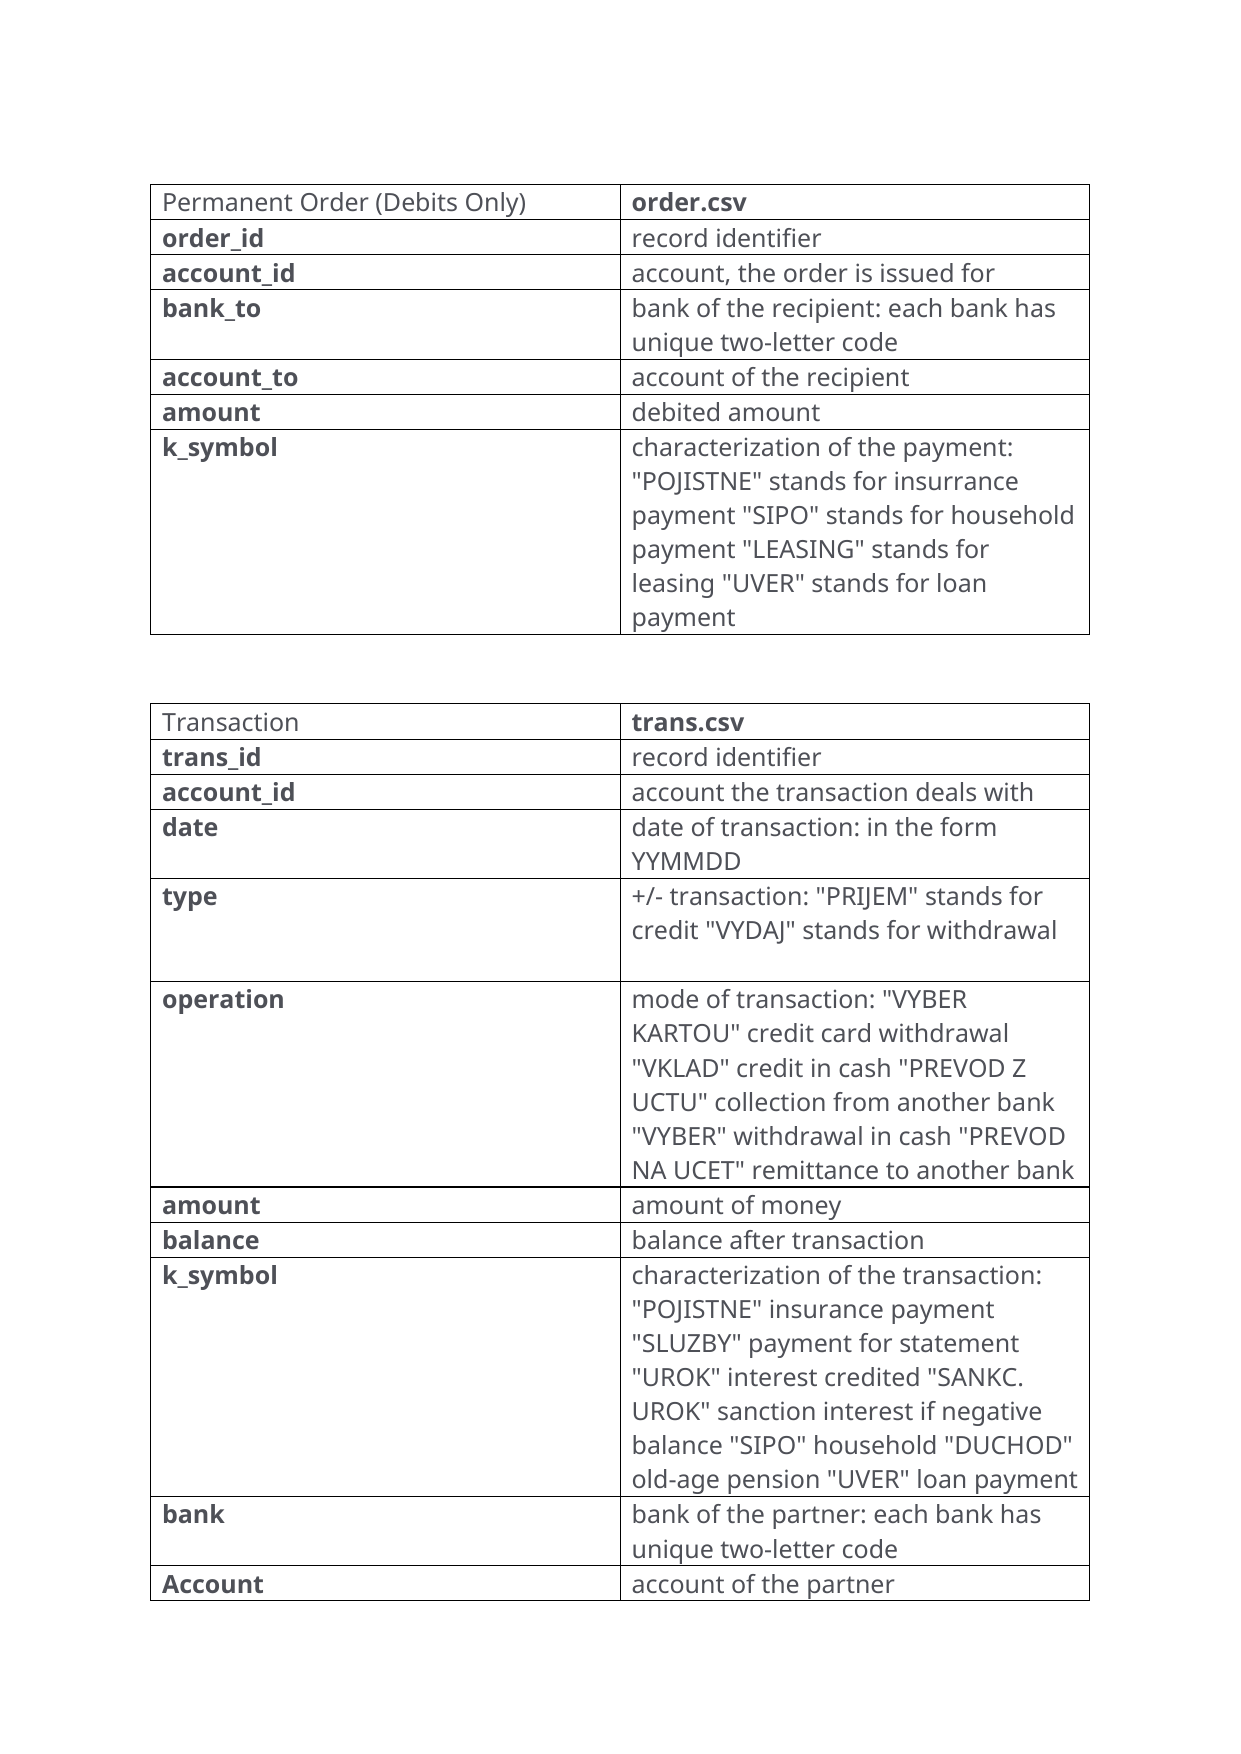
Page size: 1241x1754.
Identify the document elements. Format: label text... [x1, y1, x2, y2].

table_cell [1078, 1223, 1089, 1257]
table_cell date [151, 810, 620, 878]
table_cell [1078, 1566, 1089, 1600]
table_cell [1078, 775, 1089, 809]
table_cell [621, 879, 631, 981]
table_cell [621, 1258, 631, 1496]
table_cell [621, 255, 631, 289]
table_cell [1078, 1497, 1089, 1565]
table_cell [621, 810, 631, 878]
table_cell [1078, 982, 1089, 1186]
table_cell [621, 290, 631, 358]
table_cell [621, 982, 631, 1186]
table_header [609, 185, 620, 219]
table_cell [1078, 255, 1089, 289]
table_cell bank [151, 1497, 620, 1565]
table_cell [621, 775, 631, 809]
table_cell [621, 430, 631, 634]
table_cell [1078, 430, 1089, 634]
table_cell k_symbol [151, 1258, 620, 1496]
table_cell bank_to [151, 290, 620, 358]
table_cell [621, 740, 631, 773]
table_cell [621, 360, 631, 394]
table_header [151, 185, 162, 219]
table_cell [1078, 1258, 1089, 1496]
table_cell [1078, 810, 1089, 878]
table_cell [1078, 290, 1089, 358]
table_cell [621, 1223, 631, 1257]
table_cell operation [151, 982, 620, 1186]
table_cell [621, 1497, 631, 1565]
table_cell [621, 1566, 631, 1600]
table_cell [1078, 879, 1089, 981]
table_cell k_symbol [151, 430, 620, 634]
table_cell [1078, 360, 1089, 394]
table_cell type [151, 879, 620, 981]
